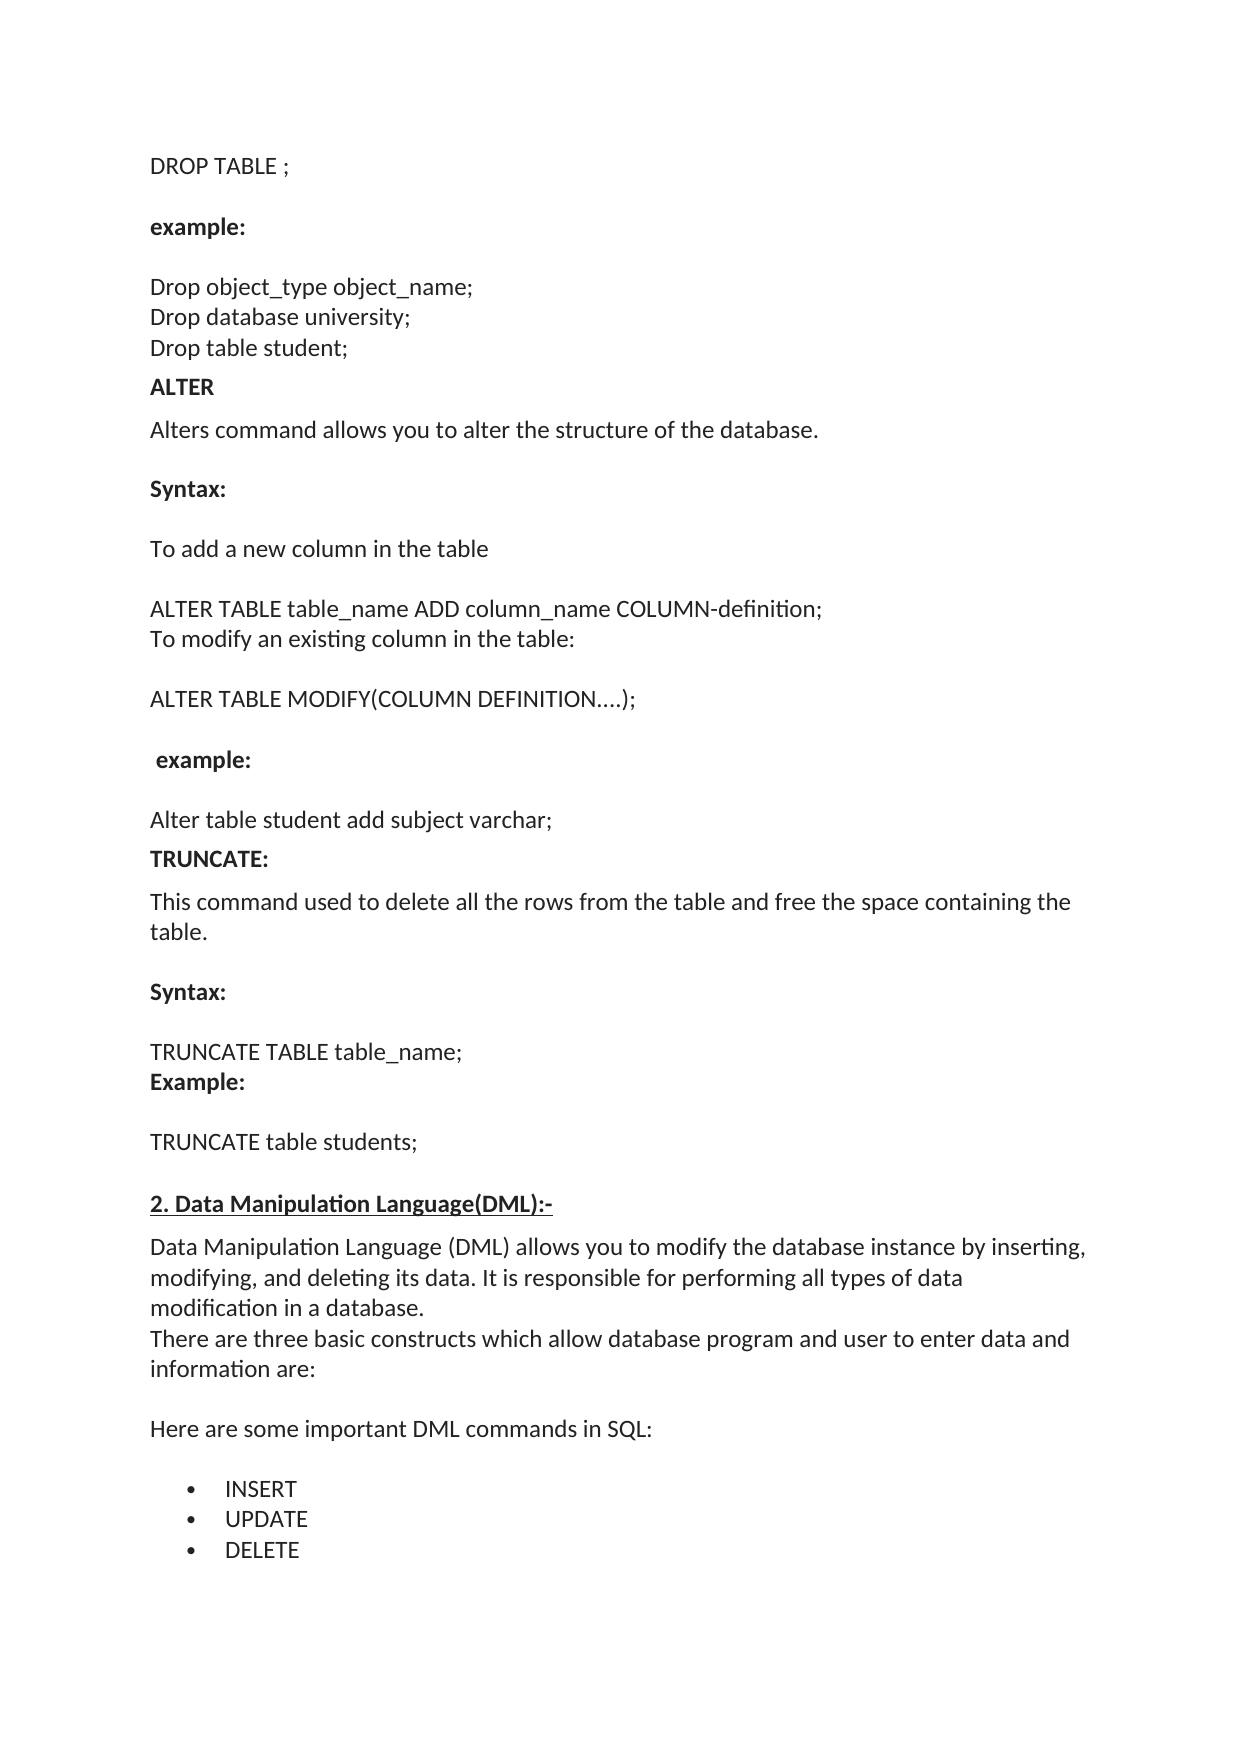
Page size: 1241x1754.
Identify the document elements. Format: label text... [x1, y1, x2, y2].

text DROP TABLE ; [150, 150, 1090, 181]
text Data Manipulation Language (DML) allows you to modify the database instance by inserting, modifying, and deleting its data. It is responsible for performing all types of data modification in a database. [150, 1232, 1090, 1323]
text Syntax: [150, 473, 1090, 504]
text There are three basic constructs which allow database program and user to enter data and information are: [150, 1323, 1090, 1384]
text Here are some important DML commands in SQL: [150, 1413, 1090, 1444]
text TRUNCATE table students; [150, 1126, 1090, 1157]
text Alter table student add subject varchar; [150, 804, 1090, 834]
list UPDATE [187, 1503, 1090, 1534]
text This command used to delete all the rows from the table and free the space containing the table. [150, 886, 1090, 947]
text To add a new column in the table [150, 533, 1090, 564]
subtitle ALTER [150, 362, 1090, 401]
text Drop database university; [150, 301, 1090, 332]
list INSERT [187, 1473, 1090, 1503]
text Example: [150, 1066, 1090, 1097]
text To modify an existing column in the table: [150, 623, 1090, 654]
subtitle 2. Data Manipulation Language(DML):- [150, 1157, 1090, 1219]
text Syntax: [150, 976, 1090, 1007]
text Drop table student; [150, 332, 1090, 362]
text TRUNCATE TABLE table_name; [150, 1036, 1090, 1066]
text Drop object_type object_name; [150, 271, 1090, 301]
text ALTER TABLE MODIFY(COLUMN DEFINITION....); [150, 683, 1090, 714]
text Alters command allows you to alter the structure of the database. [150, 414, 1090, 444]
text example: [150, 211, 1090, 242]
text ALTER TABLE table_name ADD column_name COLUMN-definition; [150, 593, 1090, 623]
list DELETE [187, 1534, 1090, 1564]
subtitle TRUNCATE: [150, 834, 1090, 873]
text example: [150, 744, 1090, 775]
